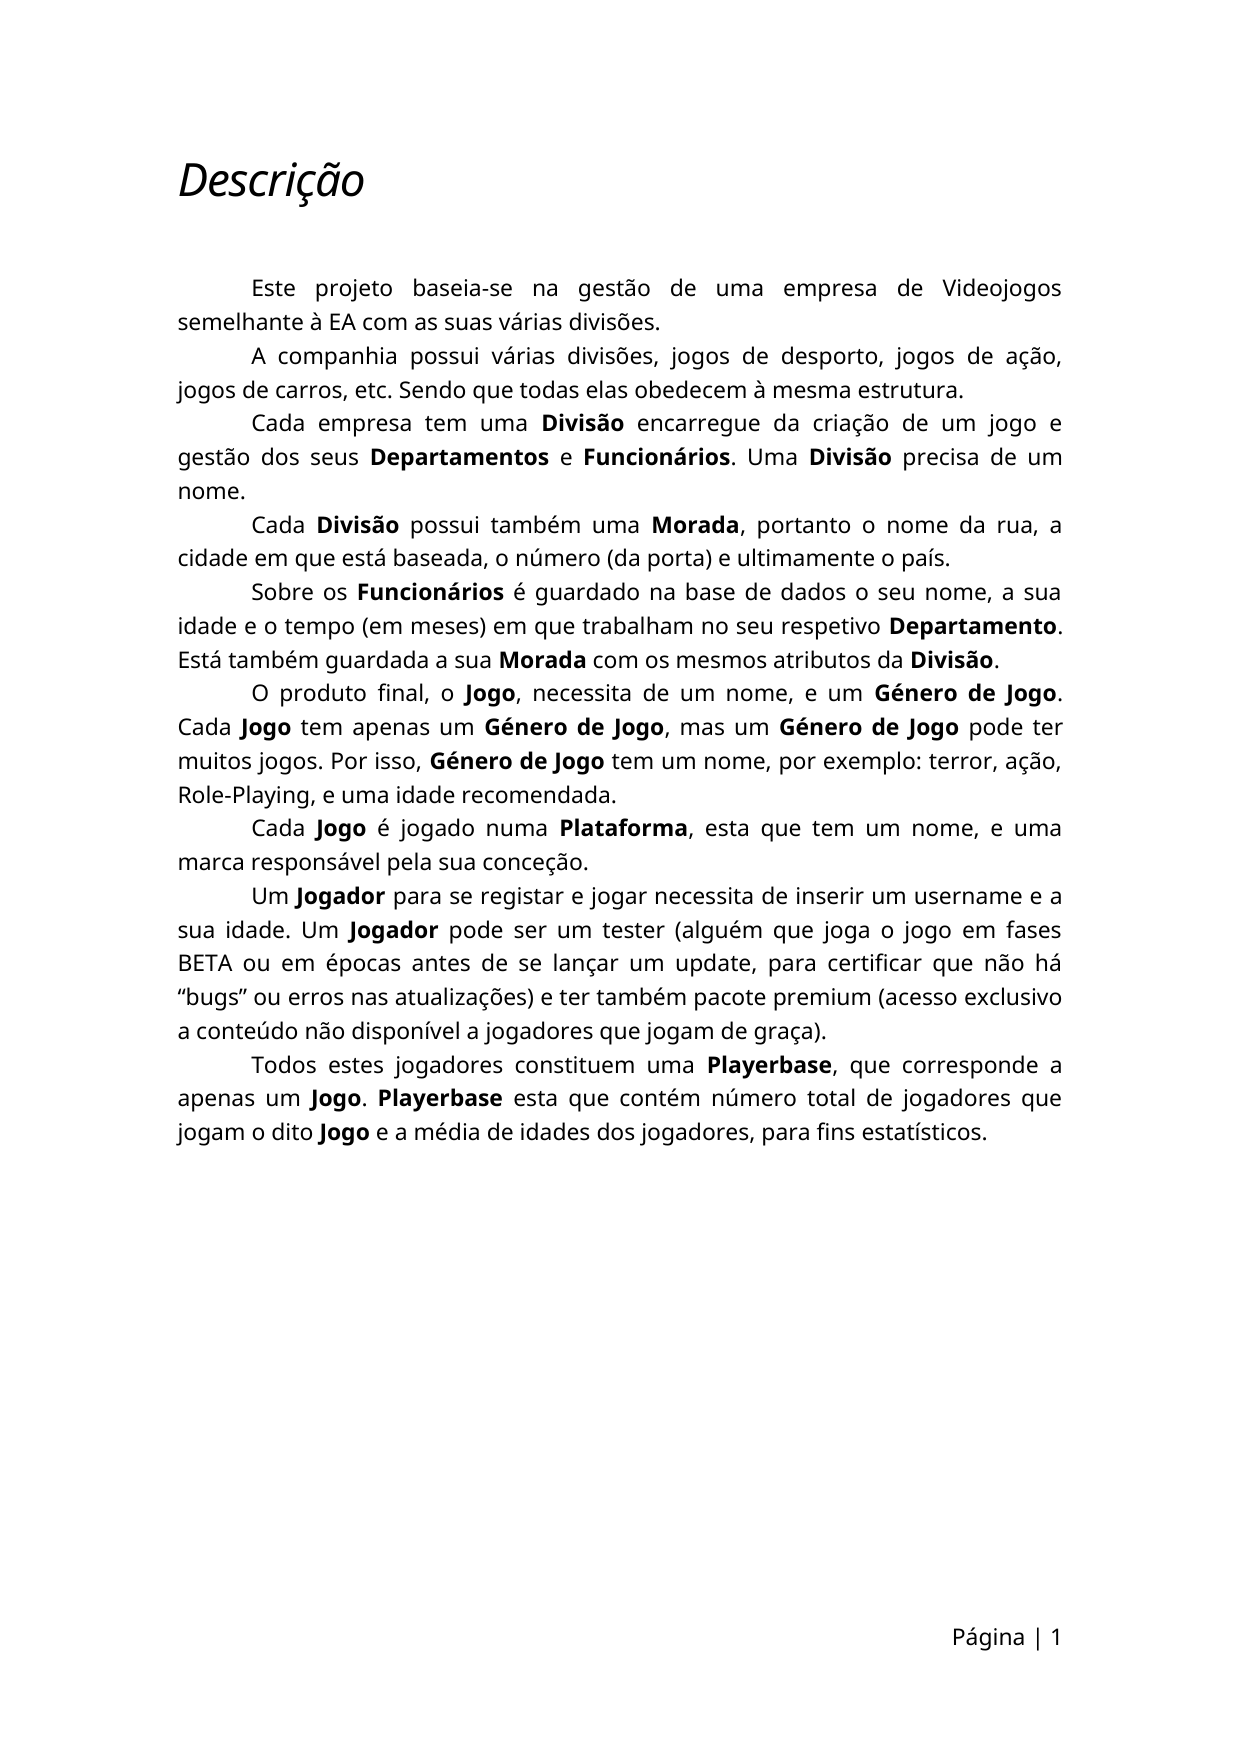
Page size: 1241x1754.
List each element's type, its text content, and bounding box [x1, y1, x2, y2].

text A companhia possui várias divisões, jogos de desporto, jogos de ação, jogos de carros, etc. Sendo que todas elas obedecem à mesma estrutura. [177, 340, 1063, 405]
text Cada Divisão possui também uma Morada, portanto o nome da rua, a cidade em que está baseada, o número (da porta) e ultimamente o país. [177, 509, 1063, 574]
text Este projeto baseia-se na gestão de uma empresa de Videojogos semelhante à EA com as suas várias divisões. [177, 272, 1063, 337]
text Sobre os Funcionários é guardado na base de dados o seu nome, a sua idade e o tempo (em meses) em que trabalham no seu respetivo Departamento. Está também guardada a sua Morada com os mesmos atributos da Divisão. [177, 576, 1063, 675]
text Descrição [177, 148, 1063, 210]
text Um Jogador para se registar e jogar necessita de inserir um username e a sua idade. Um Jogador pode ser um tester (alguém que joga o jogo em fases BETA ou em épocas antes de se lançar um update, para certificar que não há “bugs” ou erros nas atualizações) e ter também pacote premium (acesso exclusivo a conteúdo não disponível a jogadores que jogam de graça). [177, 880, 1063, 1046]
text Todos estes jogadores constituem uma Playerbase, que corresponde a apenas um Jogo. Playerbase esta que contém número total de jogadores que jogam o dito Jogo e a média de idades dos jogadores, para fins estatísticos. [177, 1049, 1063, 1147]
text Cada Jogo é jogado numa Plataforma, esta que tem um nome, e uma marca responsável pela sua conceção. [177, 812, 1063, 877]
text Cada empresa tem uma Divisão encarregue da criação de um jogo e gestão dos seus Departamentos e Funcionários. Uma Divisão precisa de um nome. [177, 407, 1063, 506]
text O produto final, o Jogo, necessita de um nome, e um Género de Jogo. Cada Jogo tem apenas um Género de Jogo, mas um Género de Jogo pode ter muitos jogos. Por isso, Género de Jogo tem um nome, por exemplo: terror, ação, Role-Playing, e uma idade recomendada. [177, 677, 1063, 810]
